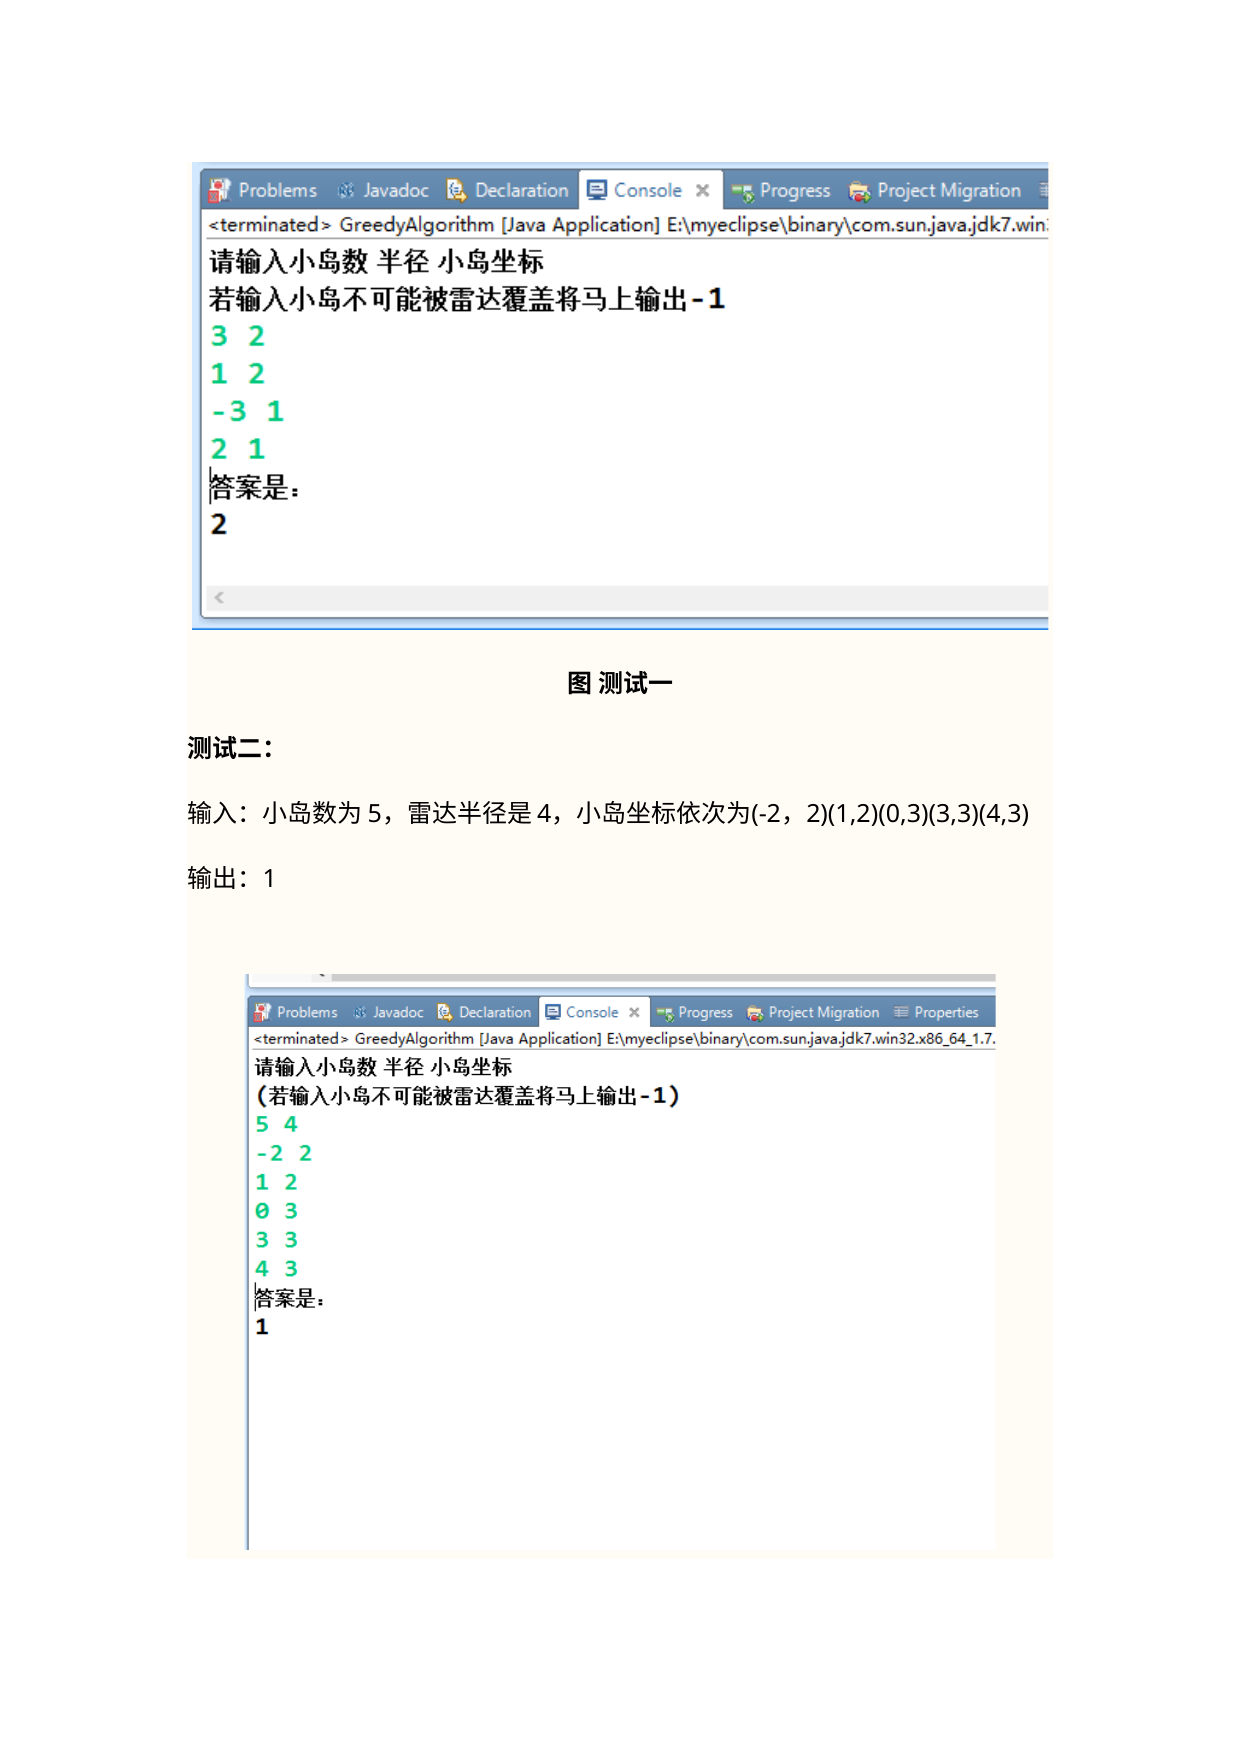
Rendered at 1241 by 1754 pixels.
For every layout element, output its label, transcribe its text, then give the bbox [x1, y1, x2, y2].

text 输出：1 [187, 844, 1053, 909]
picture [244, 974, 996, 1550]
picture [192, 162, 1049, 630]
text 测试二： [187, 714, 1053, 779]
text 输入：小岛数为5，雷达半径是4，小岛坐标依次为(-2，2)(1,2)(0,3)(3,3)(4,3) [187, 779, 1053, 844]
text 图 测试一 [187, 649, 1053, 714]
